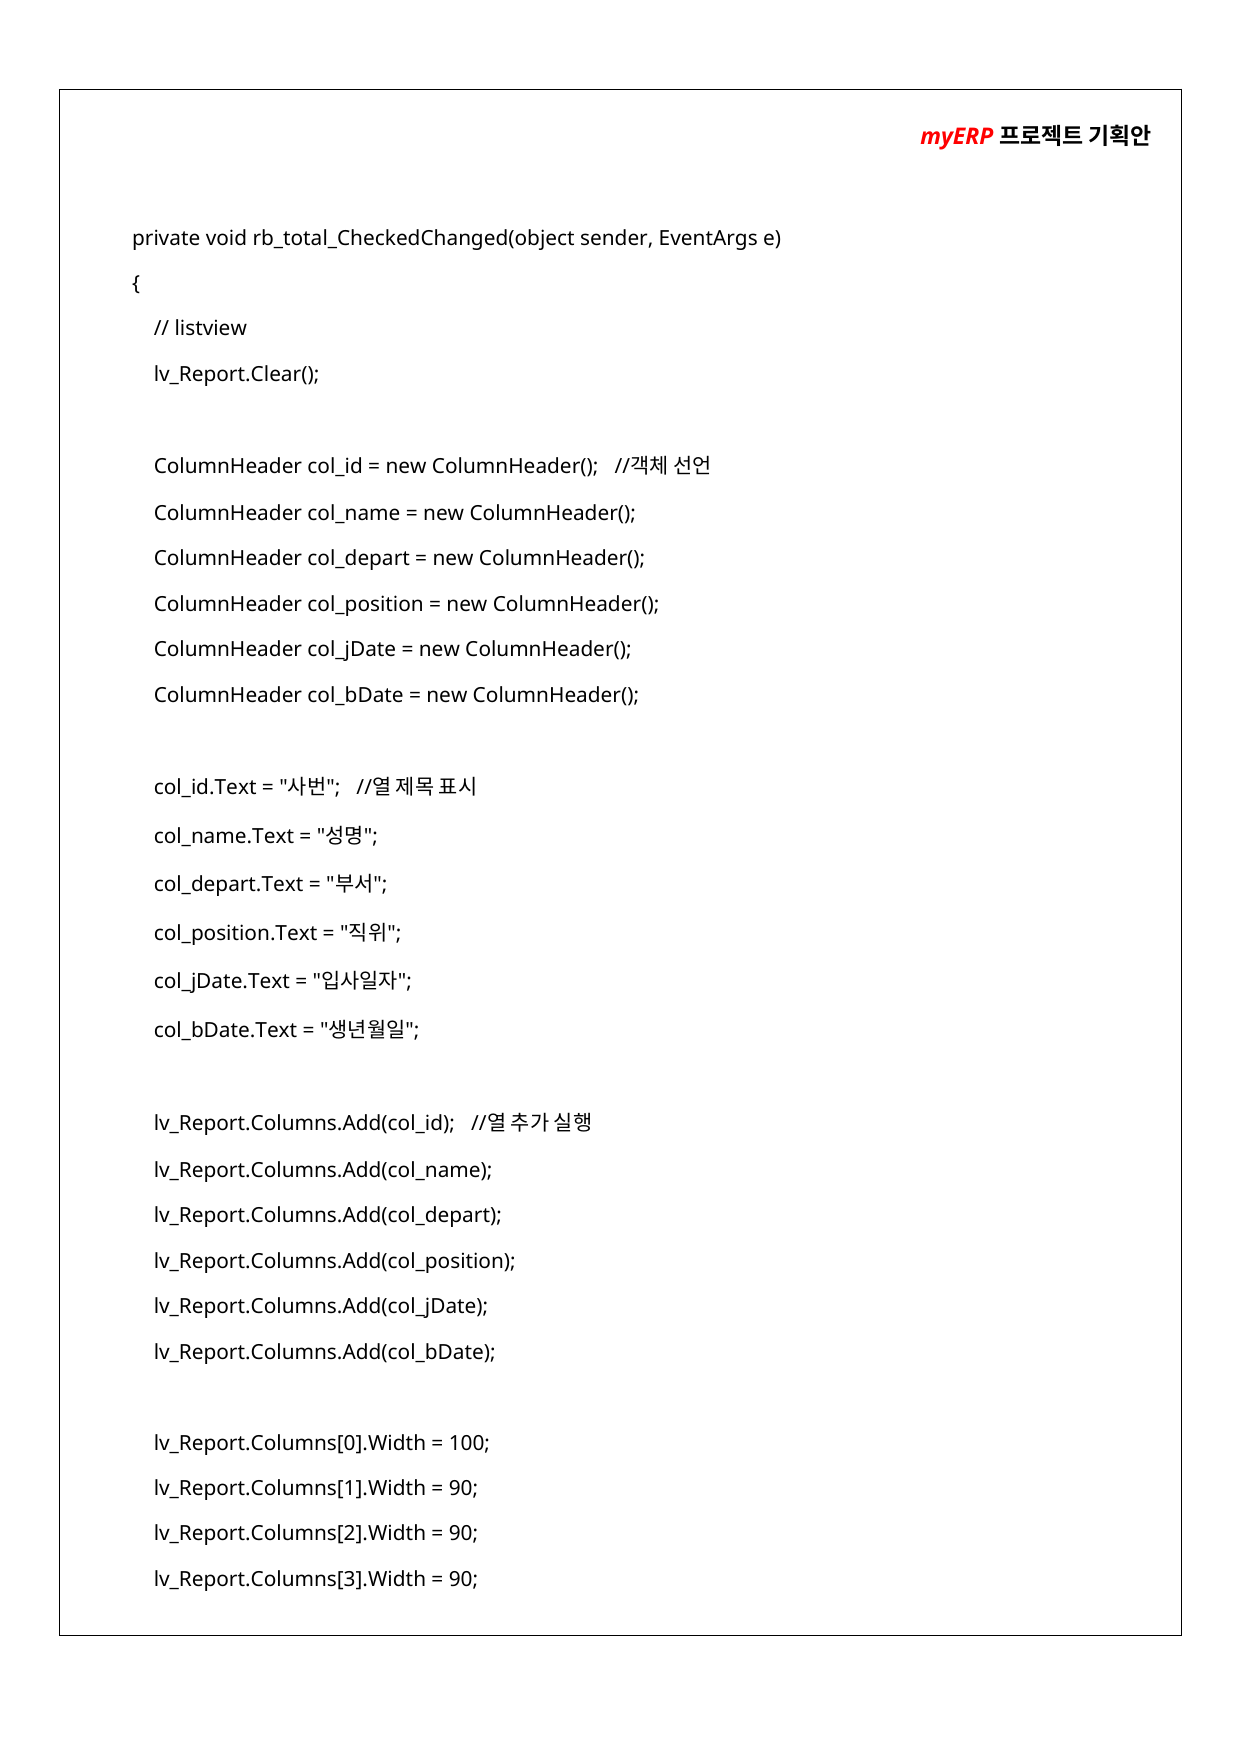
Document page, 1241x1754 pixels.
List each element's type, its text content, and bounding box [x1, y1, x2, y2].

text lv_Report.Columns[3].Width = 90; [88, 1564, 1152, 1592]
text col_position.Text = "직위"; [88, 916, 1152, 946]
text ColumnHeader col_name = new ColumnHeader(); [88, 498, 1152, 527]
text lv_Report.Columns.Add(col_bDate); [88, 1337, 1152, 1365]
text col_jDate.Text = "입사일자"; [88, 964, 1152, 995]
text { [88, 268, 1152, 296]
text col_id.Text = "사번"; //열 제목 표시 [88, 771, 1152, 801]
text lv_Report.Columns[0].Width = 100; [88, 1428, 1152, 1456]
text lv_Report.Columns.Add(col_depart); [88, 1201, 1152, 1229]
text lv_Report.Columns.Add(col_position); [88, 1246, 1152, 1274]
text ColumnHeader col_bDate = new ColumnHeader(); [88, 680, 1152, 708]
text lv_Report.Columns[1].Width = 90; [88, 1473, 1152, 1501]
text lv_Report.Columns[2].Width = 90; [88, 1518, 1152, 1547]
text col_depart.Text = "부서"; [88, 867, 1152, 898]
text // listview [88, 313, 1152, 342]
text ColumnHeader col_position = new ColumnHeader(); [88, 589, 1152, 617]
text col_bDate.Text = "생년월일"; [88, 1013, 1152, 1043]
text ColumnHeader col_id = new ColumnHeader(); //객체 선언 [88, 450, 1152, 480]
text private void rb_total_CheckedChanged(object sender, EventArgs e) [88, 223, 1152, 251]
text lv_Report.Columns.Add(col_name); [88, 1155, 1152, 1183]
text lv_Report.Columns.Add(col_jDate); [88, 1291, 1152, 1320]
text lv_Report.Clear(); [88, 359, 1152, 387]
text col_name.Text = "성명"; [88, 819, 1152, 849]
text lv_Report.Columns.Add(col_id); //열 추가 실행 [88, 1107, 1152, 1137]
text ColumnHeader col_depart = new ColumnHeader(); [88, 543, 1152, 572]
text ColumnHeader col_jDate = new ColumnHeader(); [88, 634, 1152, 663]
